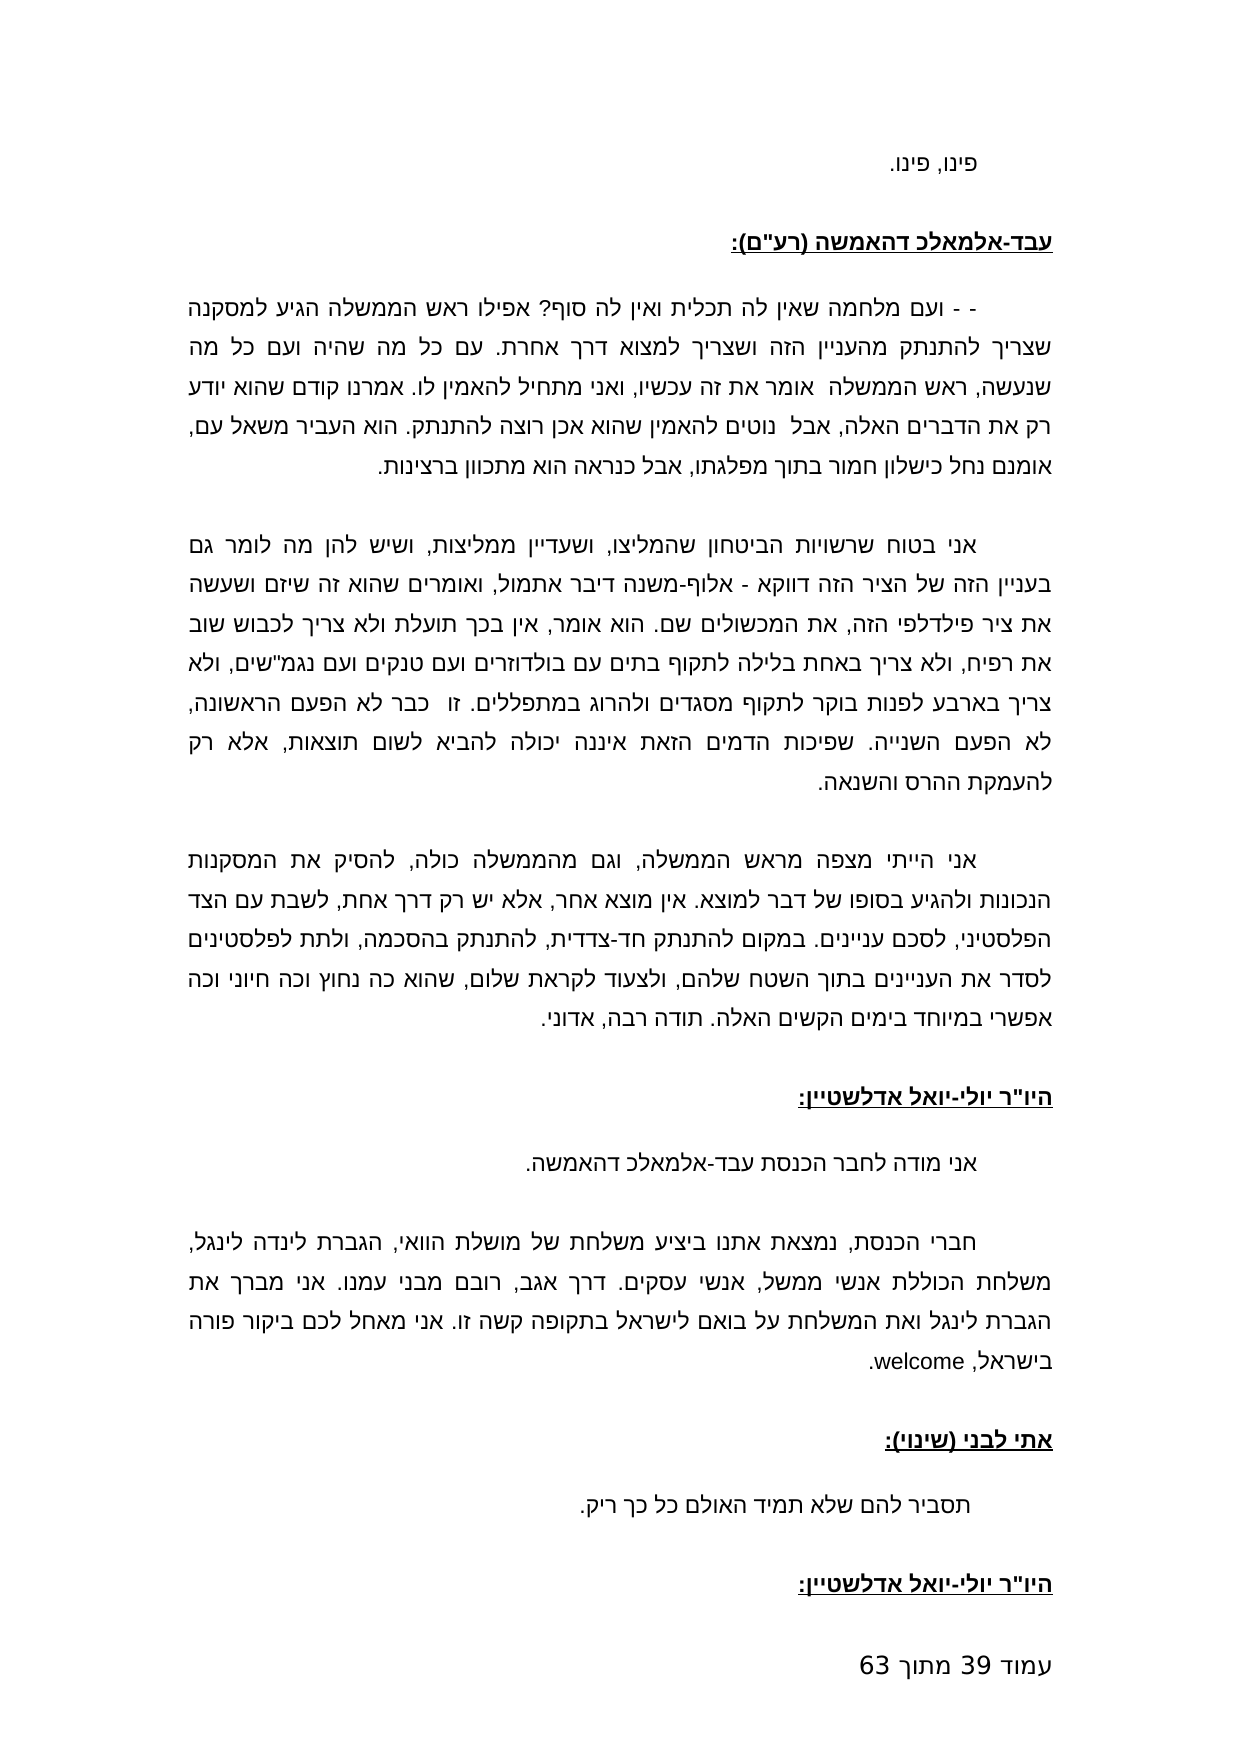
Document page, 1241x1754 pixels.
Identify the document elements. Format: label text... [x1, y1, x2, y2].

text תסביר להם שלא תמיד האולם כל כך ריק. [187, 1492, 1053, 1519]
text אני מודה לחבר הכנסת עבד-אלמאלכ דהאמשה. [187, 1150, 1053, 1177]
text אני הייתי מצפה מראש הממשלה, וגם מהממשלה כולה, להסיק את המסקנות הנכונות ולהגיע בסופו של דבר למוצא. אין מוצא אחר, אלא יש רק דרך אחת, לשבת עם הצד הפלסטיני, לסכם עניינים. במקום להתנתק חד-צדדית, להתנתק בהסכמה, ולתת לפלסטינים לסדר את העניינים בתוך השטח שלהם, ולצעוד לקראת שלום, שהוא כה נחוץ וכה חיוני וכה אפשרי במיוחד בימים הקשים האלה. תודה רבה, אדוני. [187, 847, 1053, 1032]
text היו"ר יולי-יואל אדלשטיין: [187, 1571, 1053, 1598]
text פינו, פינו. [187, 150, 1053, 176]
text חברי הכנסת, נמצאת אתנו ביציע משלחת של מושלת הוואי, הגברת לינדה לינגל, משלחת הכוללת אנשי ממשל, אנשי עסקים. דרך אגב, רובם מבני עמנו. אני מברך את הגברת לינגל ואת המשלחת על בואם לישראל בתקופה קשה זו. אני מאחל לכם ביקור פורה בישראל, welcome. [187, 1229, 1053, 1374]
text עבד-אלמאלכ דהאמשה (רע"ם): [187, 229, 1053, 255]
text - - ועם מלחמה שאין לה תכלית ואין לה סוף? אפילו ראש הממשלה הגיע למסקנה שצריך להתנתק מהעניין הזה ושצריך למצוא דרך אחרת. עם כל מה שהיה ועם כל מה שנעשה, ראש הממשלה אומר את זה עכשיו, ואני מתחיל להאמין לו. אמרנו קודם שהוא יודע רק את הדברים האלה, אבל נוטים להאמין שהוא אכן רוצה להתנתק. הוא העביר משאל עם, אומנם נחל כישלון חמור בתוך מפלגתו, אבל כנראה הוא מתכוון ברצינות. [187, 295, 1053, 479]
text היו"ר יולי-יואל אדלשטיין: [187, 1084, 1053, 1111]
text אני בטוח שרשויות הביטחון שהמליצו, ושעדיין ממליצות, ושיש להן מה לומר גם בעניין הזה של הציר הזה דווקא - אלוף-משנה דיבר אתמול, ואומרים שהוא זה שיזם ושעשה את ציר פילדלפי הזה, את המכשולים שם. הוא אומר, אין בכך תועלת ולא צריך לכבוש שוב את רפיח, ולא צריך באחת בלילה לתקוף בתים עם בולדוזרים ועם טנקים ועם נגמ"שים, ולא צריך בארבע לפנות בוקר לתקוף מסגדים ולהרוג במתפללים. זו כבר לא הפעם הראשונה, לא הפעם השנייה. שפיכות הדמים הזאת איננה יכולה להביא לשום תוצאות, אלא רק להעמקת ההרס והשנאה. [187, 532, 1053, 795]
text אתי לבני (שינוי): [187, 1427, 1053, 1453]
